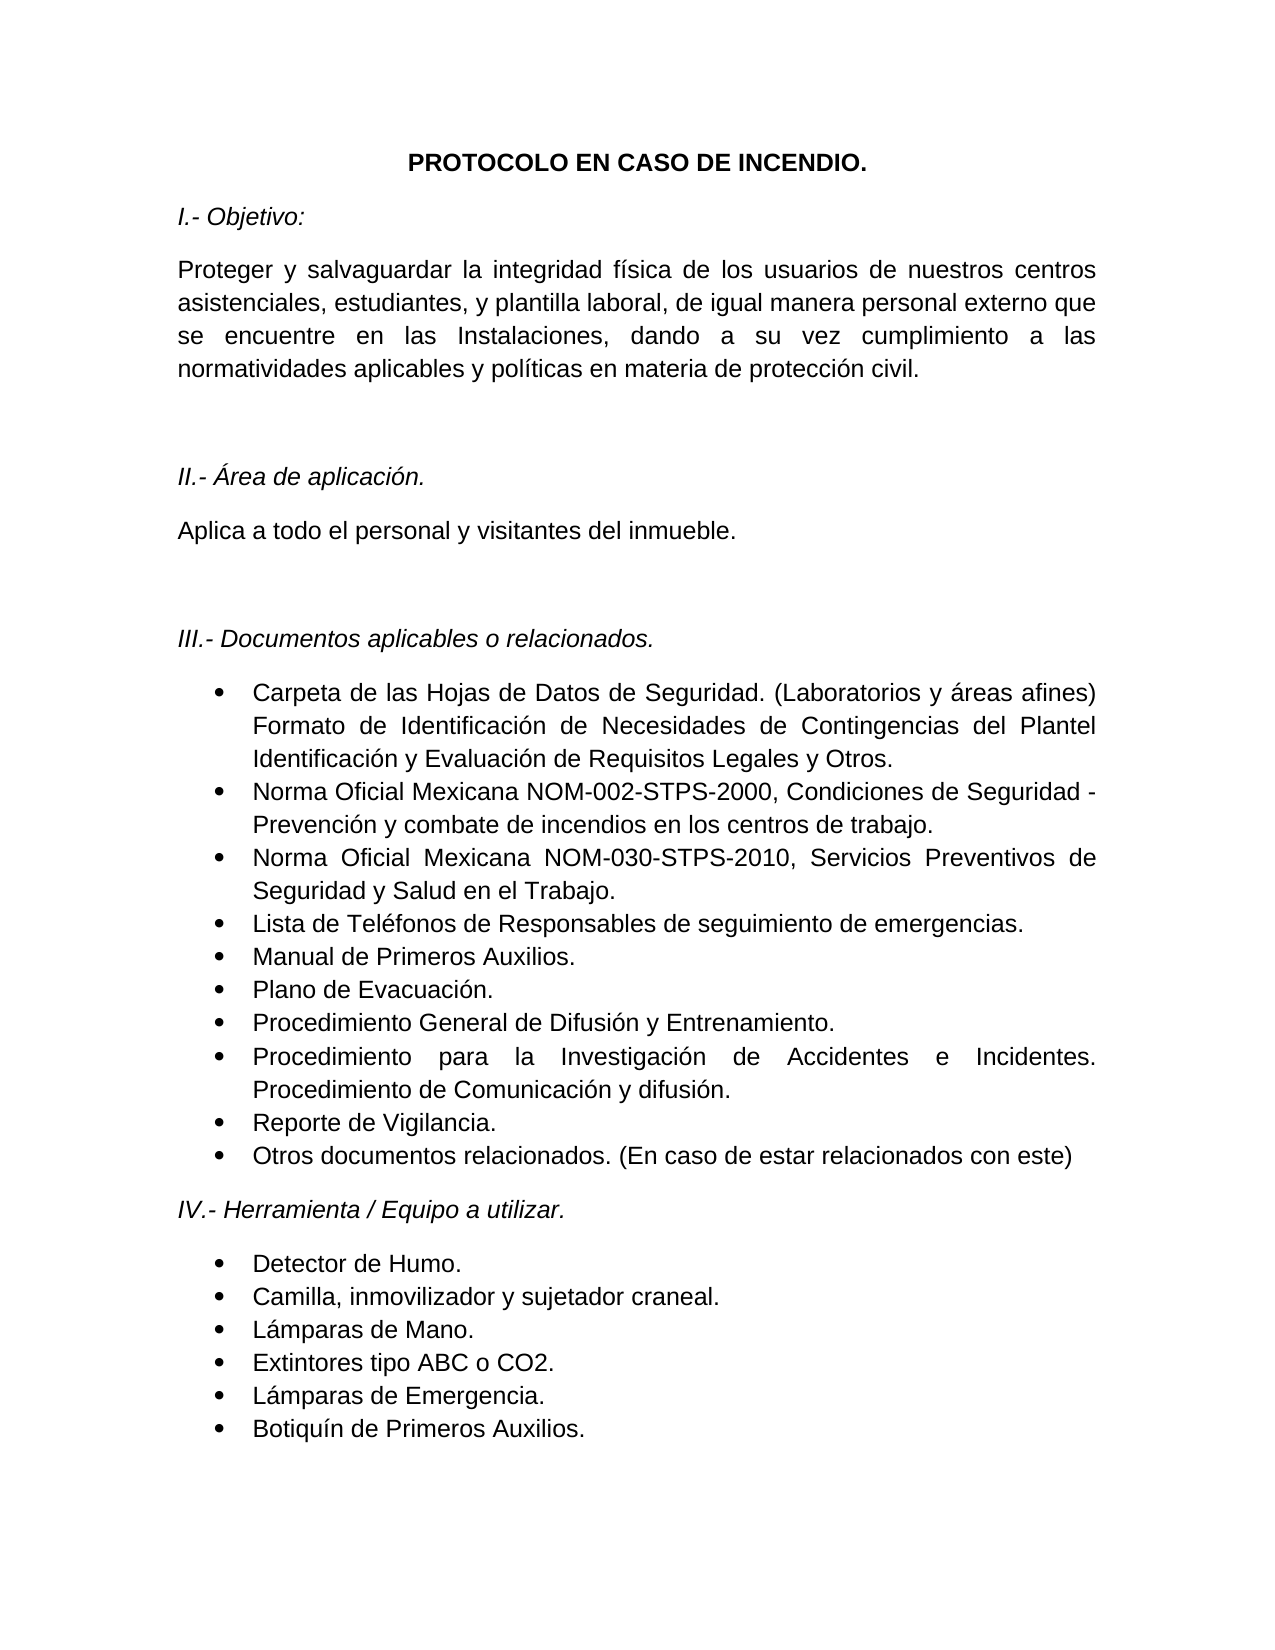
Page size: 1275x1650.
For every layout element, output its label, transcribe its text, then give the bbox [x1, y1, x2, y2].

text II.- Área de aplicación. [177, 462, 1098, 491]
list Plano de Evacuación. [215, 975, 1098, 1004]
list Carpeta de las Hojas de Datos de Seguridad. (Laboratorios y áreas afines) Formato de Identificación de Necesidades de Contingencias del Plantel Identificación y Evaluación de Requisitos Legales y Otros. [215, 677, 1098, 772]
list Lista de Teléfonos de Responsables de seguimiento de emergencias. [215, 909, 1098, 938]
text Aplica a todo el personal y visitantes del inmueble. [177, 516, 1098, 545]
text IV.- Herramienta / Equipo a utilizar. [177, 1195, 1098, 1223]
list Detector de Humo. [215, 1248, 1098, 1277]
text PROTOCOLO EN CASO DE INCENDIO. [177, 148, 1098, 176]
list Norma Oficial Mexicana NOM-030-STPS-2010, Servicios Preventivos de Seguridad y Salud en el Trabajo. [215, 843, 1098, 905]
list Otros documentos relacionados. (En caso de estar relacionados con este) [215, 1141, 1098, 1169]
text I.- Objetivo: [177, 201, 1098, 230]
list Lámparas de Emergencia. [215, 1381, 1098, 1410]
list Manual de Primeros Auxilios. [215, 942, 1098, 971]
text III.- Documentos aplicables o relacionados. [177, 624, 1098, 652]
list Procedimiento General de Difusión y Entrenamiento. [215, 1008, 1098, 1037]
list Extintores tipo ABC o CO2. [215, 1348, 1098, 1377]
list Botiquín de Primeros Auxilios. [215, 1414, 1098, 1443]
list Lámparas de Mano. [215, 1315, 1098, 1344]
list Camilla, inmovilizador y sujetador craneal. [215, 1282, 1098, 1311]
text Proteger y salvaguardar la integridad física de los usuarios de nuestros centros asistenciales, estudiantes, y plantilla laboral, de igual manera personal externo que se encuentre en las Instalaciones, dando a su vez cumplimiento a las normatividades aplicables y políticas en materia de protección civil. [177, 255, 1098, 383]
list Reporte de Vigilancia. [215, 1108, 1098, 1136]
list Norma Oficial Mexicana NOM-002-STPS-2000, Condiciones de Seguridad - Prevención y combate de incendios en los centros de trabajo. [215, 777, 1098, 838]
list Procedimiento para la Investigación de Accidentes e Incidentes. Procedimiento de Comunicación y difusión. [215, 1041, 1098, 1103]
